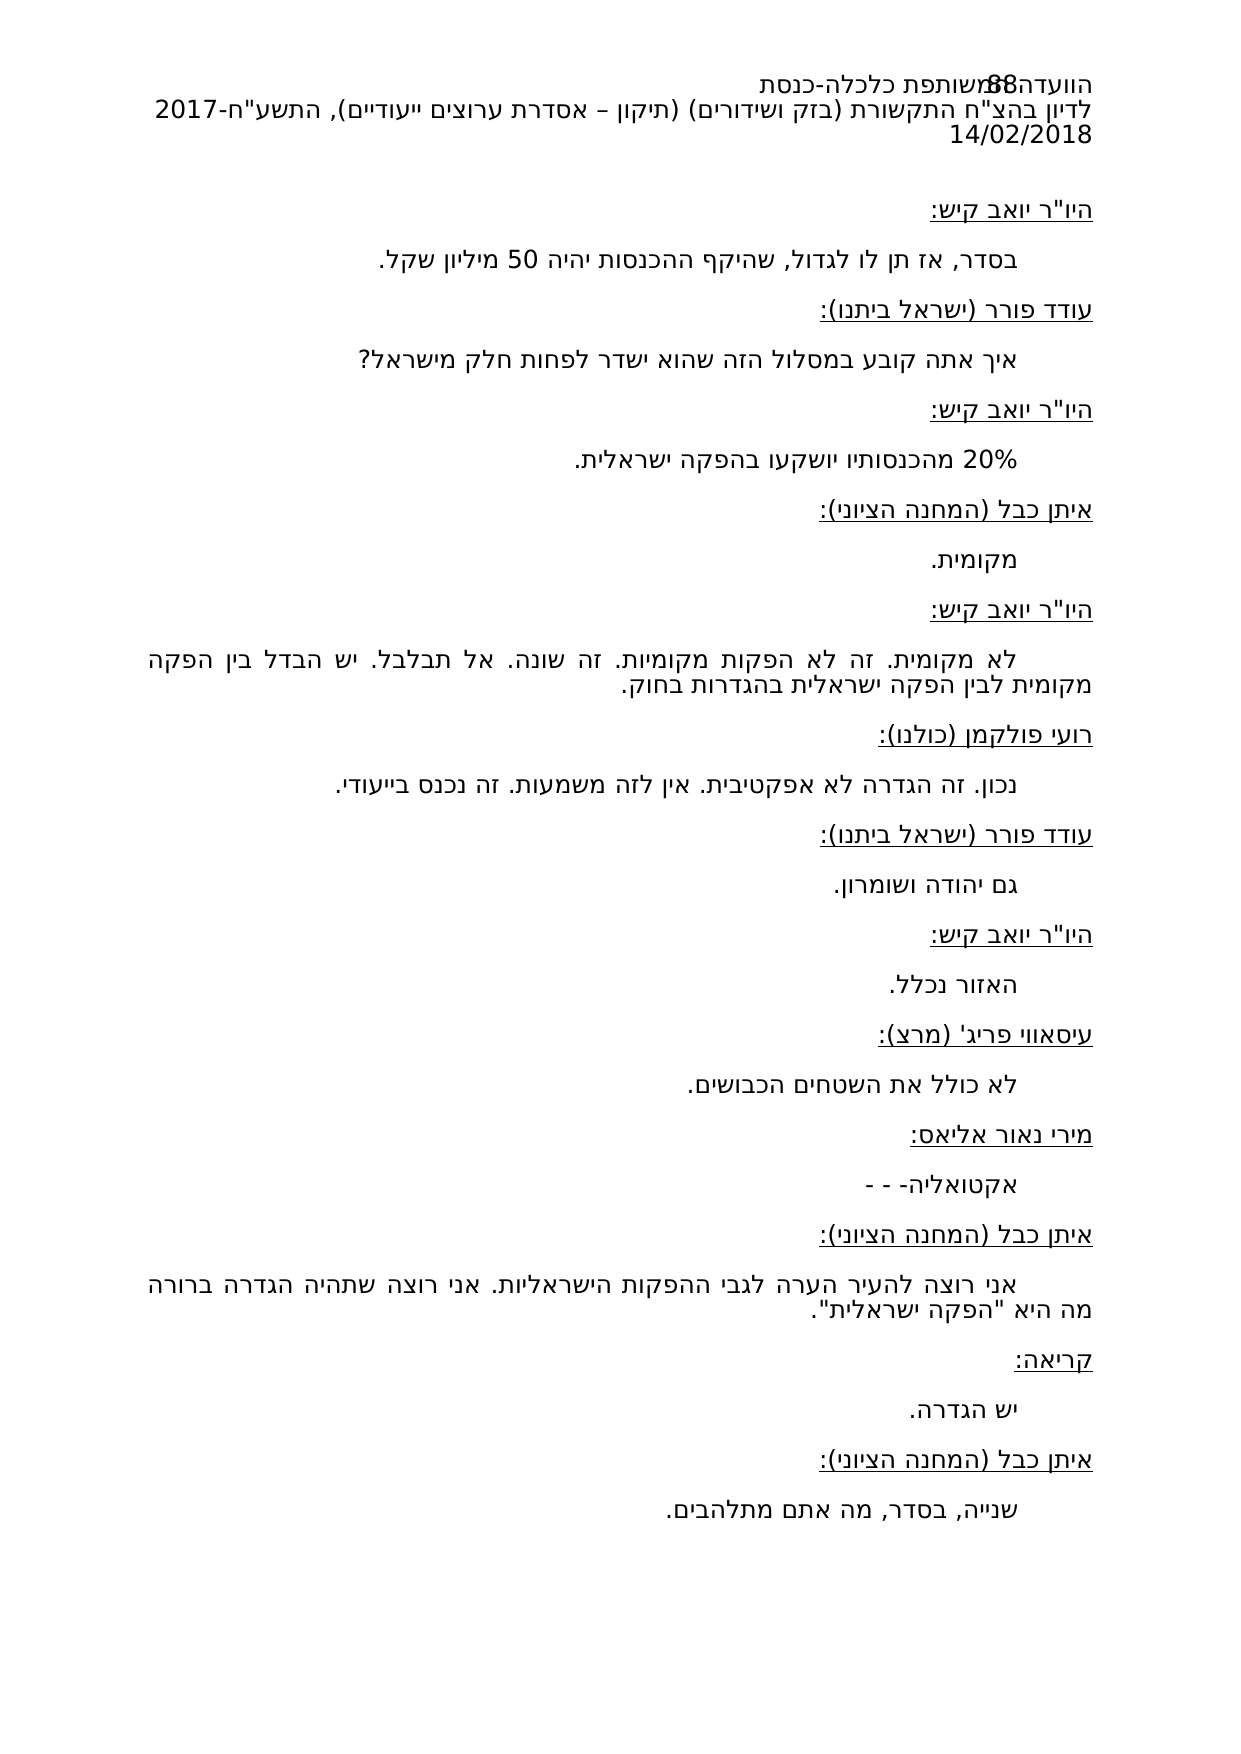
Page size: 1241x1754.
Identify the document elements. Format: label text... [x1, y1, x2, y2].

text היו"ר יואב קיש: [147, 599, 1093, 624]
text האזור נכלל. [147, 974, 1093, 999]
text היו"ר יואב קיש: [147, 199, 1093, 224]
text לא מקומית. זה לא הפקות מקומיות. זה שונה. אל תבלבל. יש הבדל בין הפקה מקומית לבין הפקה ישראלית בהגדרות בחוק. [147, 649, 1093, 699]
text שנייה, בסדר, מה אתם מתלהבים. [147, 1499, 1093, 1524]
text יש הגדרה. [147, 1399, 1093, 1424]
text קריאה: [147, 1349, 1093, 1374]
text נכון. זה הגדרה לא אפקטיבית. אין לזה משמעות. זה נכנס בייעודי. [147, 774, 1093, 799]
text 20% מהכנסותיו יושקעו בהפקה ישראלית. [147, 449, 1093, 474]
text איתן כבל (המחנה הציוני): [147, 1449, 1093, 1474]
text עודד פורר (ישראל ביתנו): [147, 824, 1093, 849]
text היו"ר יואב קיש: [147, 399, 1093, 424]
text רועי פולקמן (כולנו): [147, 724, 1093, 749]
text מקומית. [147, 549, 1093, 574]
text איתן כבל (המחנה הציוני): [147, 499, 1093, 524]
text בסדר, אז תן לו לגדול, שהיקף ההכנסות יהיה 50 מיליון שקל. [147, 249, 1093, 274]
text היו"ר יואב קיש: [147, 924, 1093, 949]
text איך אתה קובע במסלול הזה שהוא ישדר לפחות חלק מישראל? [147, 349, 1093, 374]
text מירי נאור אליאס: [147, 1124, 1093, 1149]
text אני רוצה להעיר הערה לגבי ההפקות הישראליות. אני רוצה שתהיה הגדרה ברורה מה היא "הפקה ישראלית". [147, 1274, 1093, 1324]
text גם יהודה ושומרון. [147, 874, 1093, 899]
text אקטואליה- - - [147, 1174, 1093, 1199]
text עודד פורר (ישראל ביתנו): [147, 299, 1093, 324]
text עיסאווי פריג' (מרצ): [147, 1024, 1093, 1049]
text לא כולל את השטחים הכבושים. [147, 1074, 1093, 1099]
text איתן כבל (המחנה הציוני): [147, 1224, 1093, 1249]
